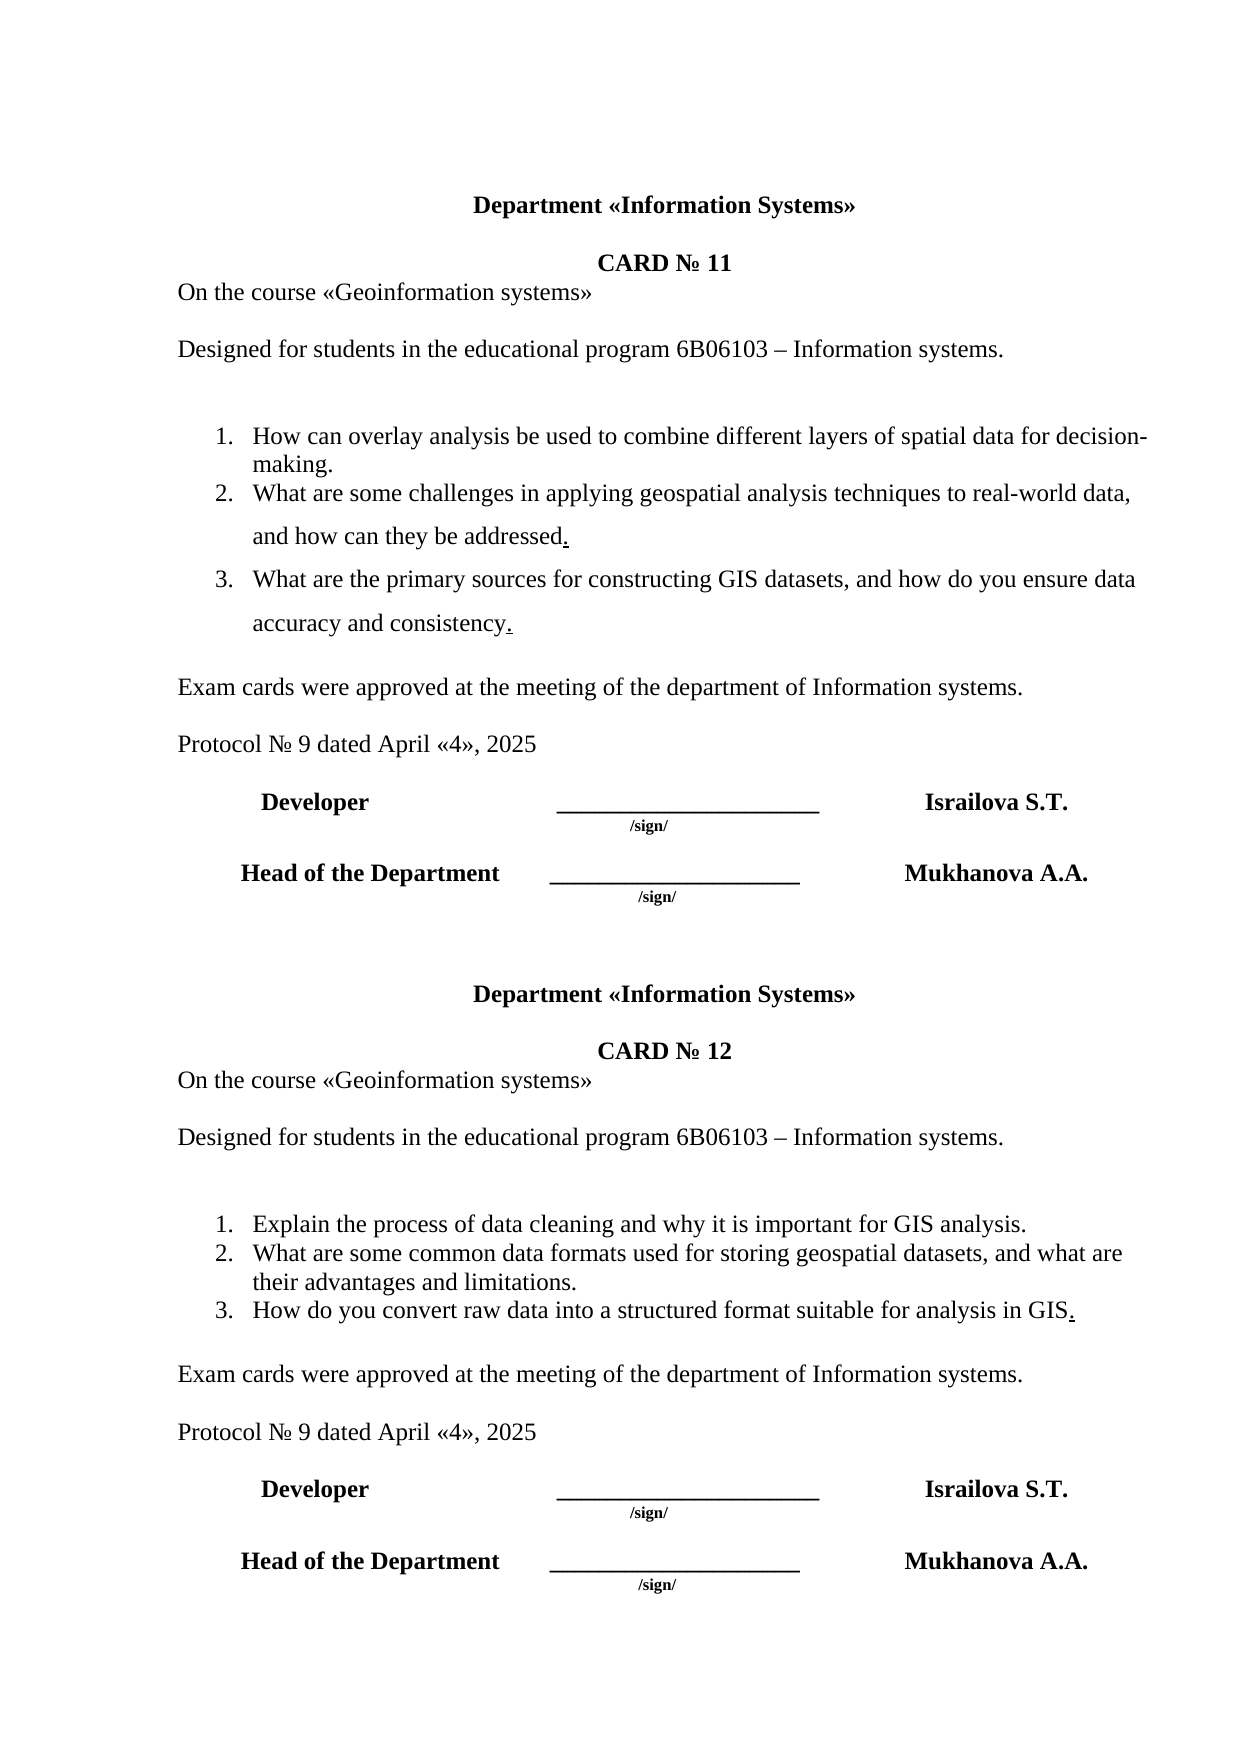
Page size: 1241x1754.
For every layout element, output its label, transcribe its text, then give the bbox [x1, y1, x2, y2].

text Protocol № 9 dated April «4», 2025 [177, 729, 1152, 758]
text Department «Information Systems» [177, 190, 1152, 219]
text /sign/ [546, 1575, 1152, 1594]
subtitle CARD № 12 [177, 1036, 1152, 1065]
text Protocol № 9 dated April «4», 2025 [177, 1417, 1152, 1446]
list What are some challenges in applying geospatial analysis techniques to real-world data, and how can they be addressed. [215, 478, 1152, 550]
text Designed for students in the educational program 6В06103 – Information systems. [177, 334, 1152, 363]
subtitle Developer _____________________ Israilova S.T. [177, 1474, 1152, 1503]
text Exam cards were approved at the meeting of the department of Information systems. [177, 672, 1152, 700]
text Department «Information Systems» [177, 979, 1152, 1007]
list Explain the process of data cleaning and why it is important for GIS analysis. [215, 1209, 1152, 1238]
text /sign/ [546, 815, 1152, 834]
list How can overlay analysis be used to combine different layers of spatial data for decision-making. [215, 421, 1152, 478]
text On the course «Geoinformation systems» [177, 1065, 1152, 1094]
subtitle Head of the Department ____________________ Mukhanova A.A. [177, 1546, 1152, 1575]
text Exam cards were approved at the meeting of the department of Information systems. [177, 1359, 1152, 1388]
subtitle Developer _____________________ Israilova S.T. [177, 787, 1152, 815]
list What are some common data formats used for storing geospatial datasets, and what are their advantages and limitations. [215, 1238, 1152, 1295]
list What are the primary sources for constructing GIS datasets, and how do you ensure data accuracy and consistency. [215, 564, 1152, 636]
text Designed for students in the educational program 6В06103 – Information systems. [177, 1122, 1152, 1151]
text On the course «Geoinformation systems» [177, 277, 1152, 305]
list How do you convert raw data into a structured format suitable for analysis in GIS. [215, 1295, 1152, 1324]
text /sign/ [546, 887, 1152, 906]
text /sign/ [546, 1503, 1152, 1522]
subtitle CARD № 11 [177, 248, 1152, 277]
subtitle Head of the Department ____________________ Mukhanova A.A. [177, 858, 1152, 887]
